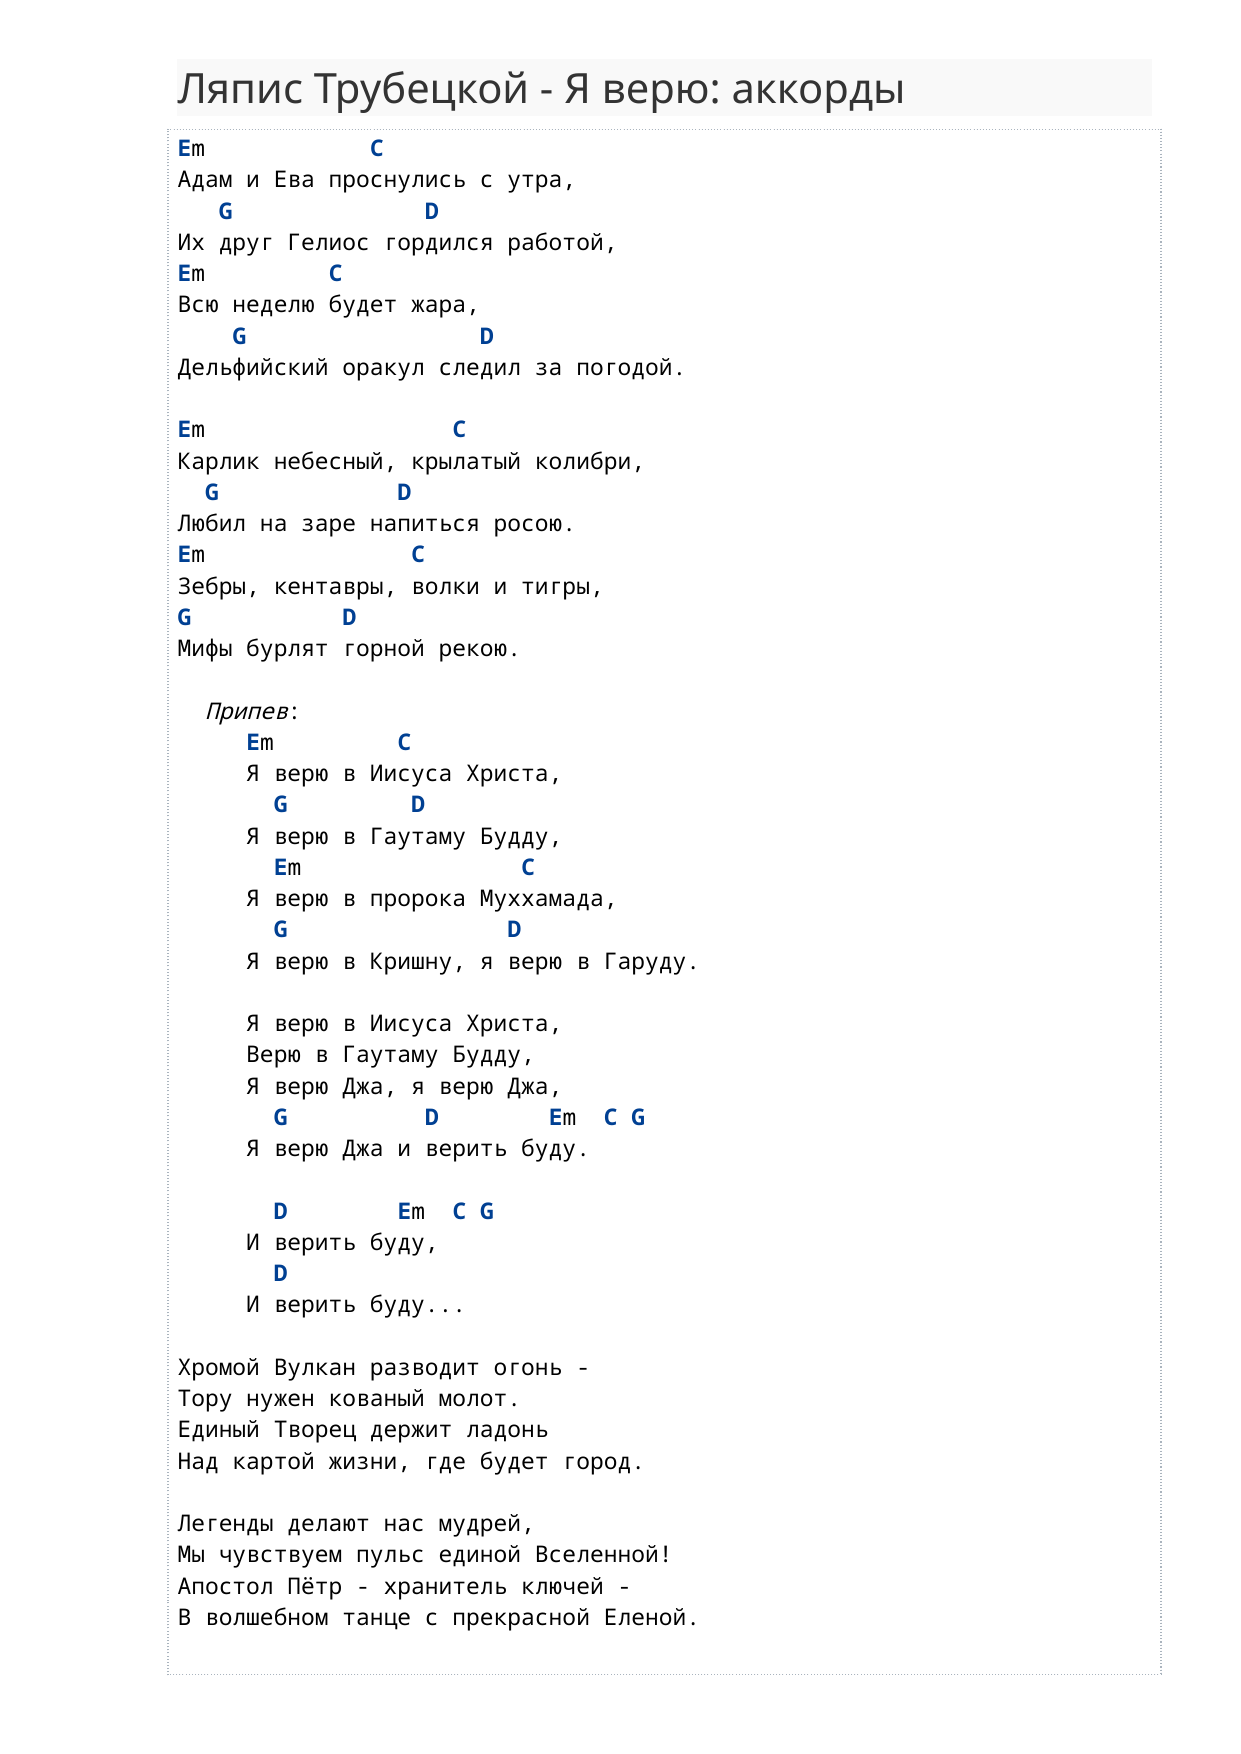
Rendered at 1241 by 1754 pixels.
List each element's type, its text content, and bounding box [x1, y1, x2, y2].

text Em C [177, 726, 1152, 757]
text Я верю в Иисуса Христа, [177, 757, 1152, 788]
text В волшебном танце с прекрасной Еленой. [167, 1597, 1162, 1675]
text Припев: [177, 694, 1152, 726]
text D Em C G [177, 1194, 1152, 1226]
text Em C [177, 413, 1152, 444]
text Карлик небесный, крылатый колибри, [177, 444, 1152, 476]
text G D [177, 194, 1152, 226]
text Em C [167, 128, 1162, 163]
text G D [177, 788, 1152, 819]
text Я верю Джа и верить буду. [177, 1132, 1152, 1163]
text Я верю в пророка Муххамада, [177, 882, 1152, 913]
text G D [177, 913, 1152, 944]
text Дельфийский оракул следил за погодой. [177, 351, 1152, 382]
text D [177, 1257, 1152, 1288]
text Em C [177, 257, 1152, 288]
text И верить буду, [177, 1226, 1152, 1257]
text G D [177, 319, 1152, 351]
text Хромой Вулкан разводит огонь - [177, 1351, 1152, 1382]
text Мы чувствуем пульс единой Вселенной! [177, 1538, 1152, 1569]
text Любил на заре напиться росою. [177, 507, 1152, 538]
subtitle Ляпис Трубецкой - Я верю: аккорды [177, 59, 1152, 116]
text И верить буду... [177, 1288, 1152, 1319]
text Легенды делают нас мудрей, [177, 1507, 1152, 1538]
text Адам и Ева проснулись с утра, [177, 163, 1152, 194]
text Их друг Гелиос гордился работой, [177, 226, 1152, 257]
text Мифы бурлят горной рекою. [177, 632, 1152, 663]
text Зебры, кентавры, волки и тигры, [177, 569, 1152, 601]
text Я верю в Кришну, я верю в Гаруду. [177, 944, 1152, 976]
text Я верю в Гаутаму Будду, [177, 819, 1152, 851]
text G D [177, 476, 1152, 507]
text Em C [177, 851, 1152, 882]
text Тору нужен кованый молот. [177, 1382, 1152, 1413]
text G D Em C G [177, 1101, 1152, 1132]
text Всю неделю будет жара, [177, 288, 1152, 319]
text Я верю Джа, я верю Джа, [177, 1069, 1152, 1101]
text Я верю в Иисуса Христа, [177, 1007, 1152, 1038]
text Апостол Пётр - хранитель ключей - [177, 1569, 1152, 1597]
text G D [177, 601, 1152, 632]
text Над картой жизни, где будет город. [177, 1444, 1152, 1476]
text Единый Творец держит ладонь [177, 1413, 1152, 1444]
text Верю в Гаутаму Будду, [177, 1038, 1152, 1069]
text Em C [177, 538, 1152, 569]
